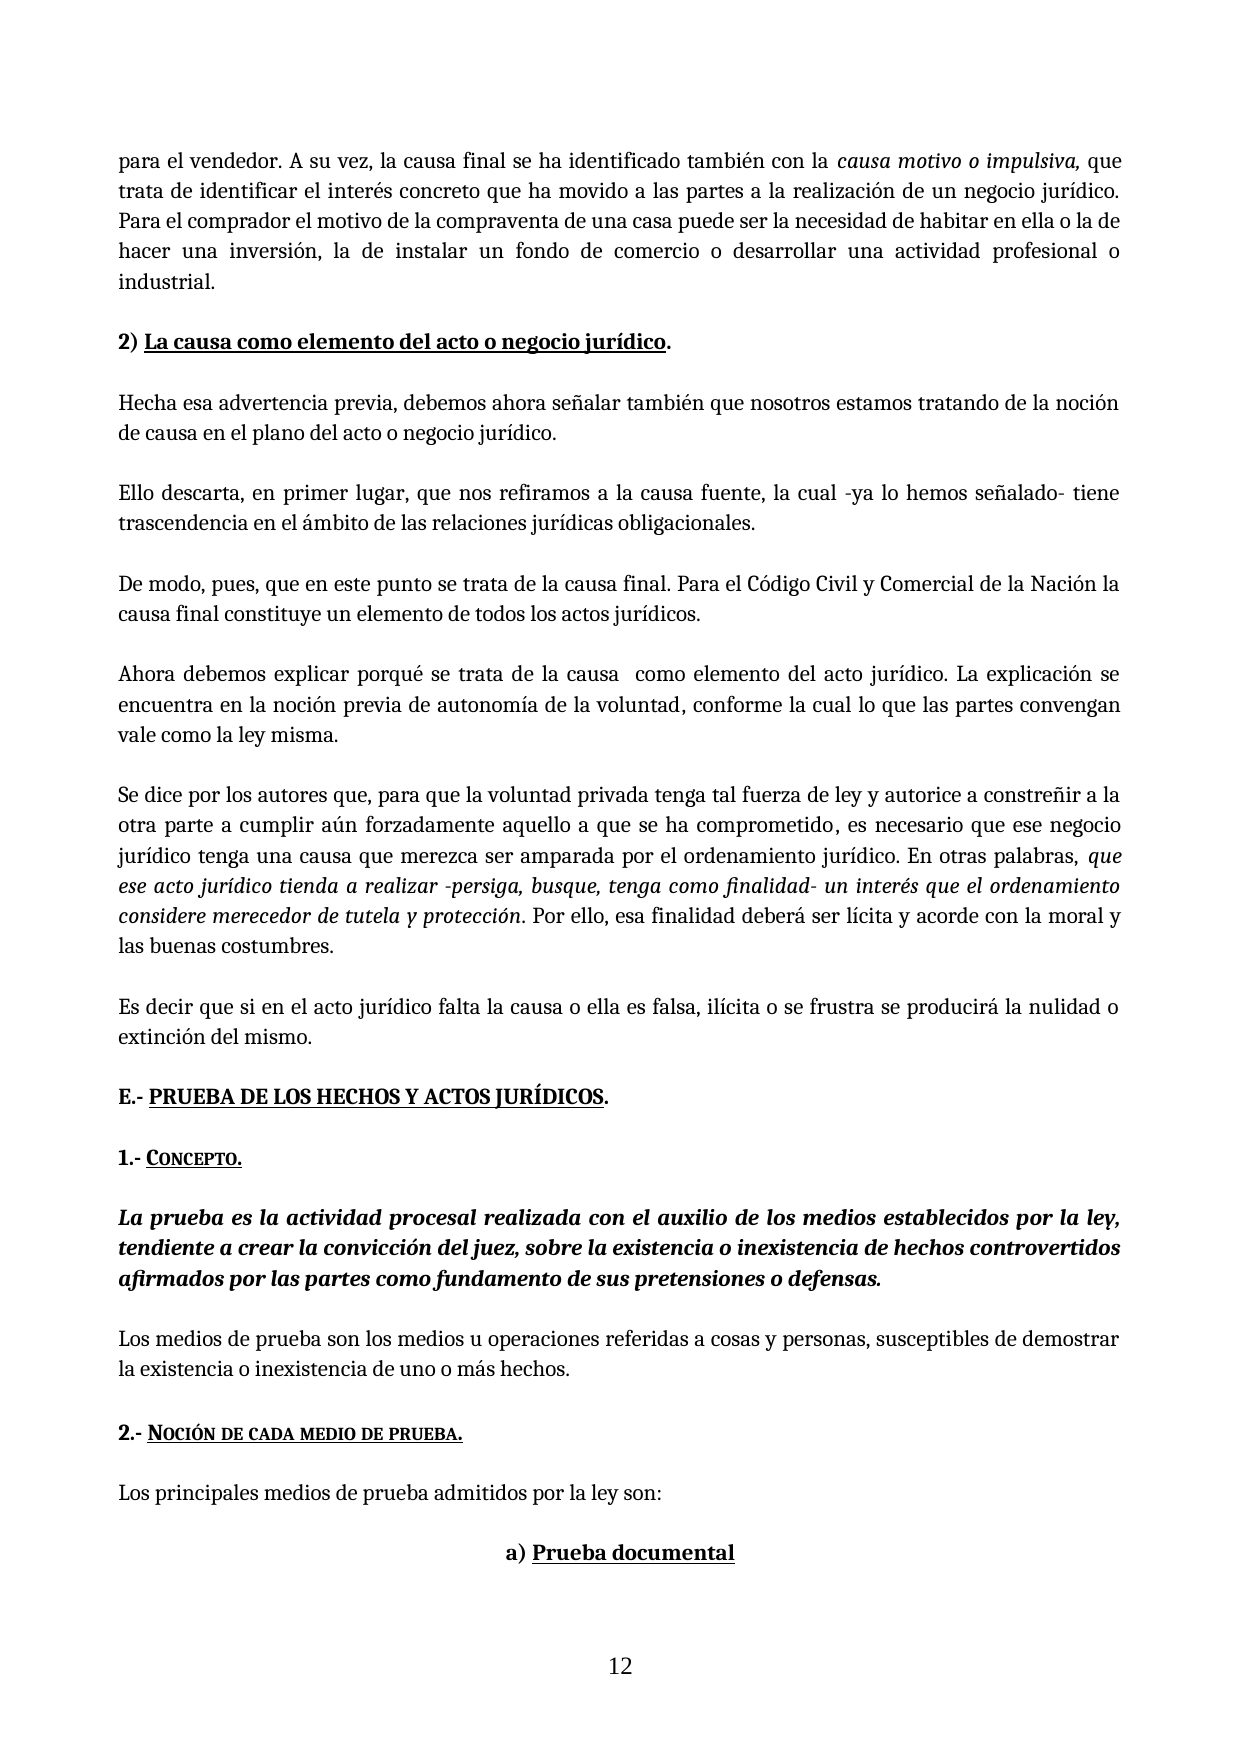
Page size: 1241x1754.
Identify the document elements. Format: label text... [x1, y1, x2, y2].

text Es decir que si en el acto jurídico falta la causa o ella es falsa, ilícita o se frustra se producirá la nulidad o extinción del mismo. [118, 993, 1122, 1050]
text 2.- Noción de cada medio de prueba. [118, 1419, 1122, 1446]
text 1.- Concepto. [118, 1144, 1122, 1171]
text Ahora debemos explicar porqué se trata de la causa como elemento del acto jurídico. La explicación se encuentra en la noción previa de autonomía de la voluntad, conforme la cual lo que las partes convengan vale como la ley misma. [118, 661, 1122, 748]
text De modo, pues, que en este punto se trata de la causa final. Para el Código Civil y Comercial de la Nación la causa final constituye un elemento de todos los actos jurídicos. [118, 571, 1122, 627]
text La prueba es la actividad procesal realizada con el auxilio de los medios establecidos por la ley, tendiente a crear la convicción del juez, sobre la existencia o inexistencia de hechos controvertidos afirmados por las partes como fundamento de sus pretensiones o defensas. [118, 1205, 1122, 1292]
text a) Prueba documental [118, 1540, 1122, 1566]
text E.- PRUEBA DE LOS HECHOS Y ACTOS JURÍDICOS. [118, 1084, 1122, 1111]
text Se dice por los autores que, para que la voluntad privada tenga tal fuerza de ley y autorice a constreñir a la otra parte a cumplir aún forzadamente aquello a que se ha comprometido, es necesario que ese negocio jurídico tenga una causa que merezca ser amparada por el ordenamiento jurídico. En otras palabras, que ese acto jurídico tienda a realizar -persiga, busque, tenga como finalidad- un interés que el ordenamiento considere merecedor de tutela y protección. Por ello, esa finalidad deberá ser lícita y acorde con la moral y las buenas costumbres. [118, 782, 1122, 959]
text Los medios de prueba son los medios u operaciones referidas a cosas y personas, susceptibles de demostrar la existencia o inexistencia de uno o más hechos. [118, 1326, 1122, 1382]
text Ello descarta, en primer lugar, que nos refiramos a la causa fuente, la cual -ya lo hemos señalado- tiene trascendencia en el ámbito de las relaciones jurídicas obligacionales. [118, 480, 1122, 537]
text Hecha esa advertencia previa, debemos ahora señalar también que nosotros estamos tratando de la noción de causa en el plano del acto o negocio jurídico. [118, 389, 1122, 446]
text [118, 148, 1122, 295]
text Los principales medios de prueba admitidos por la ley son: [118, 1480, 1122, 1506]
text 2) La causa como elemento del acto o negocio jurídico. [118, 329, 1122, 355]
